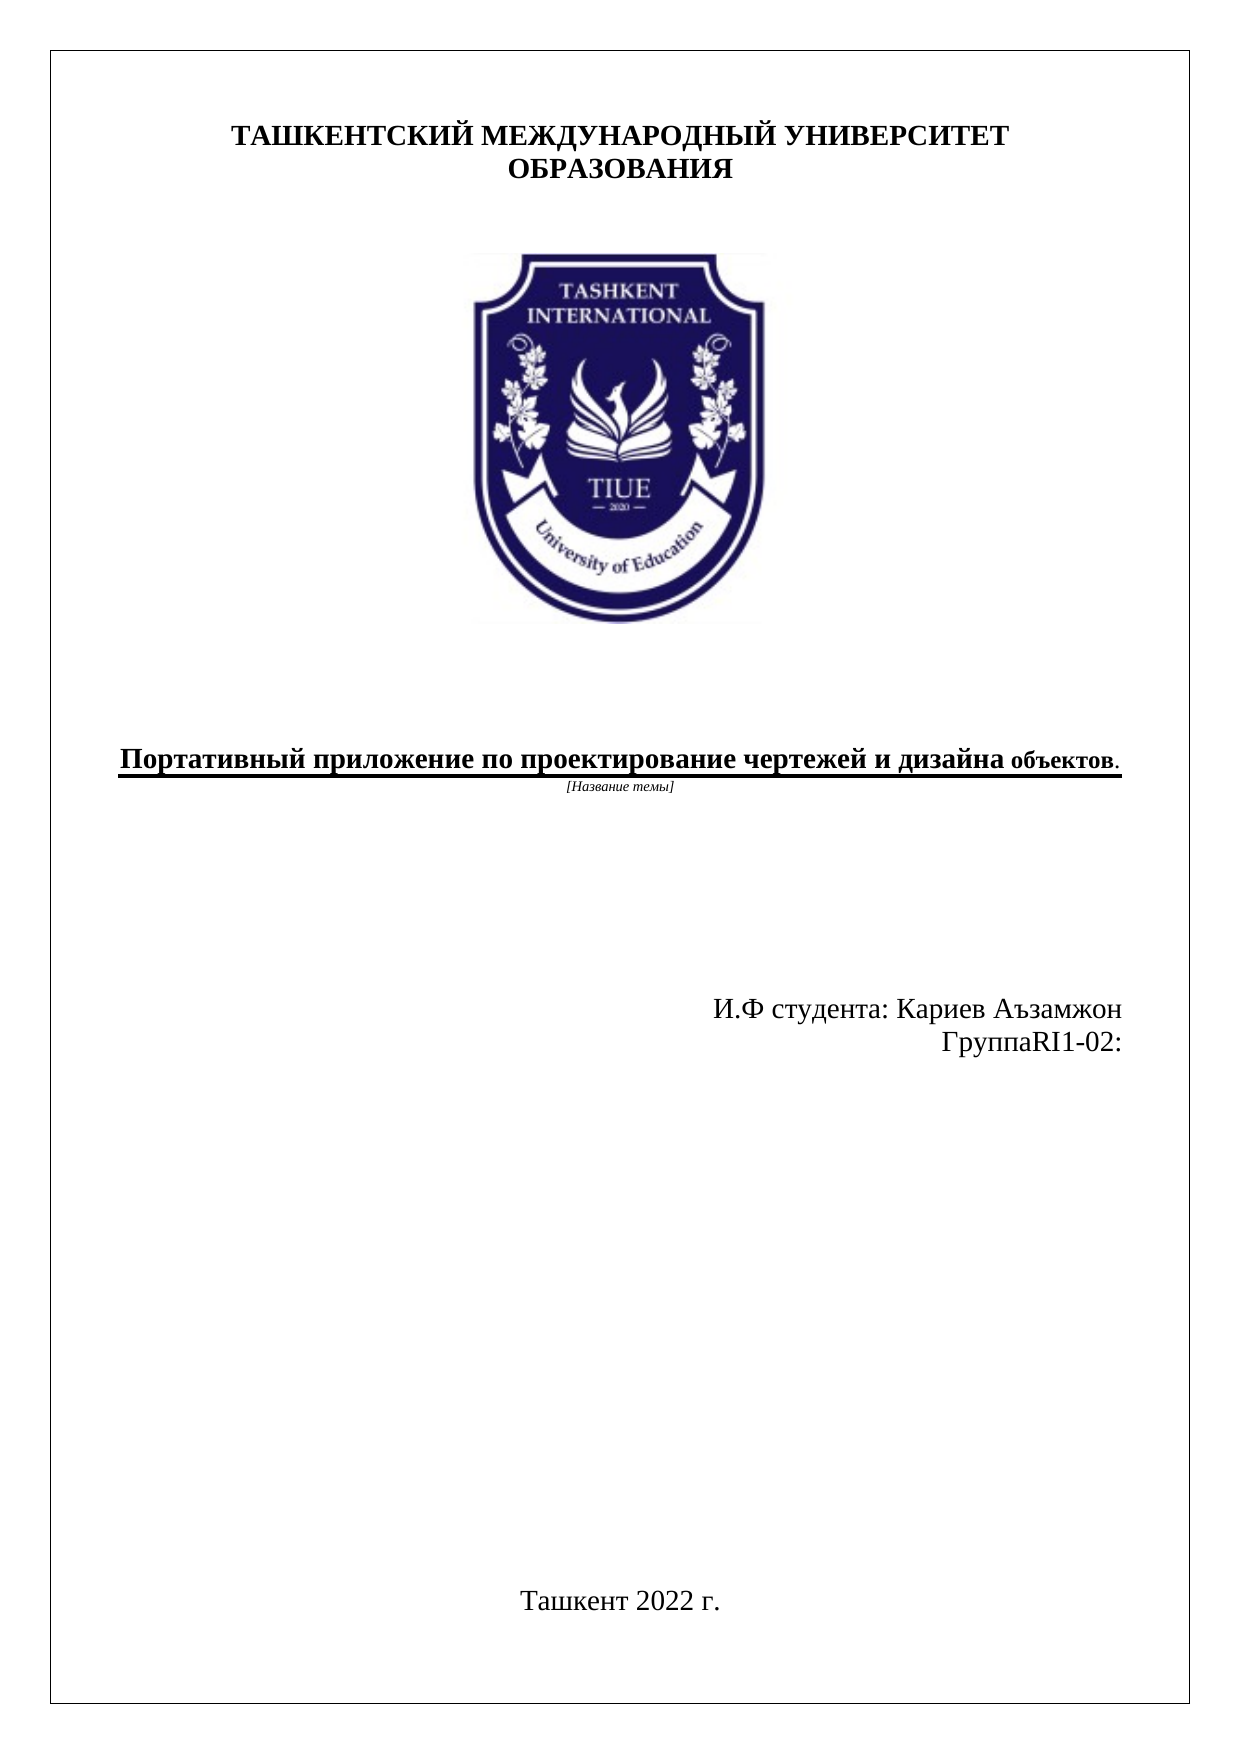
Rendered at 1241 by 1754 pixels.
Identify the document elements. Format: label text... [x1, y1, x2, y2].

text ТАШКЕНТСКИЙ МЕЖДУНАРОДНЫЙ УНИВЕРСИТЕТ ОБРАЗОВАНИЯ [118, 118, 1122, 185]
picture [435, 253, 806, 624]
text [Название темы] [118, 778, 1122, 806]
text Ташкент 2022 г. [118, 1583, 1122, 1616]
text ГруппаRI1-02: [118, 1024, 1122, 1058]
text И.Ф студента: Кариев Аъзамжон [118, 991, 1122, 1024]
text Портативный приложение по проектирование чертежей и дизайна объектов. [118, 741, 1122, 774]
